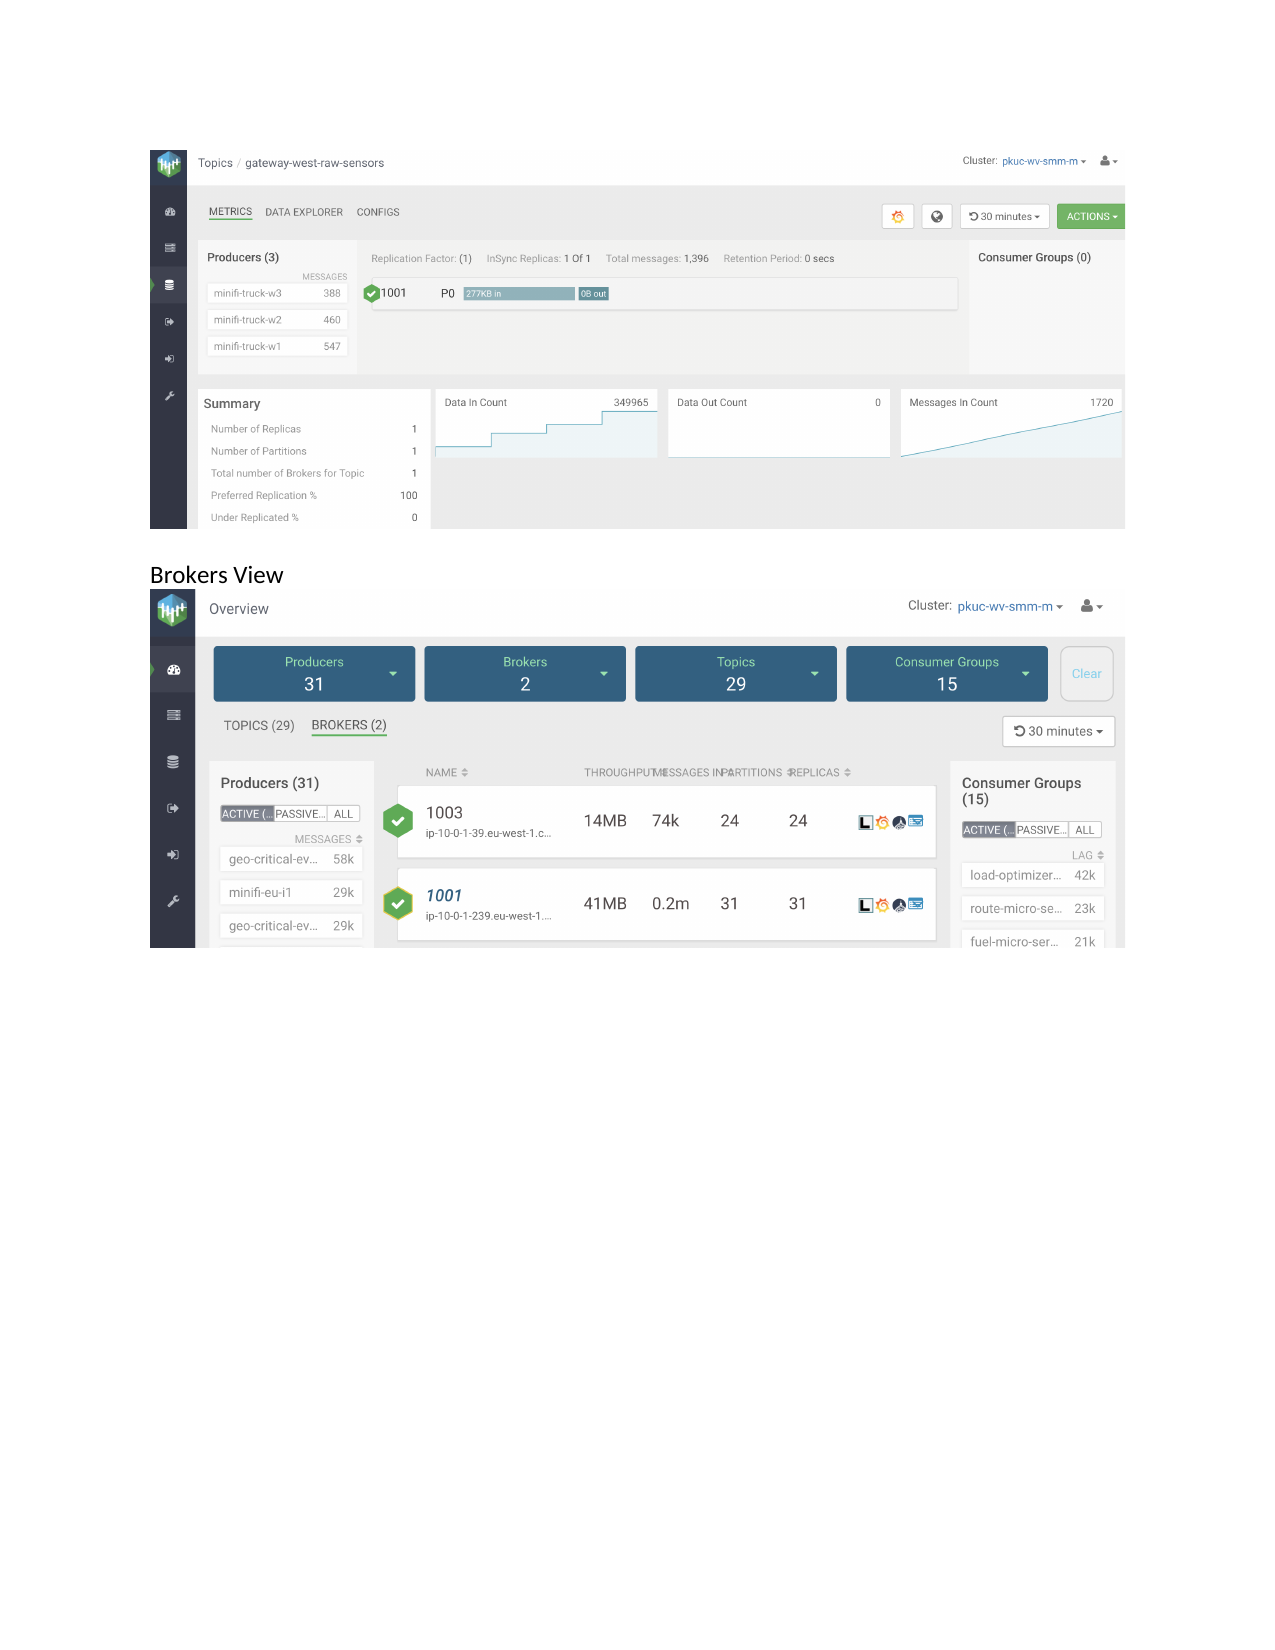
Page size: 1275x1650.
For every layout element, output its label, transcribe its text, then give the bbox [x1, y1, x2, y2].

text Brokers View [150, 559, 1125, 589]
picture [150, 589, 1125, 948]
picture [150, 150, 1125, 529]
